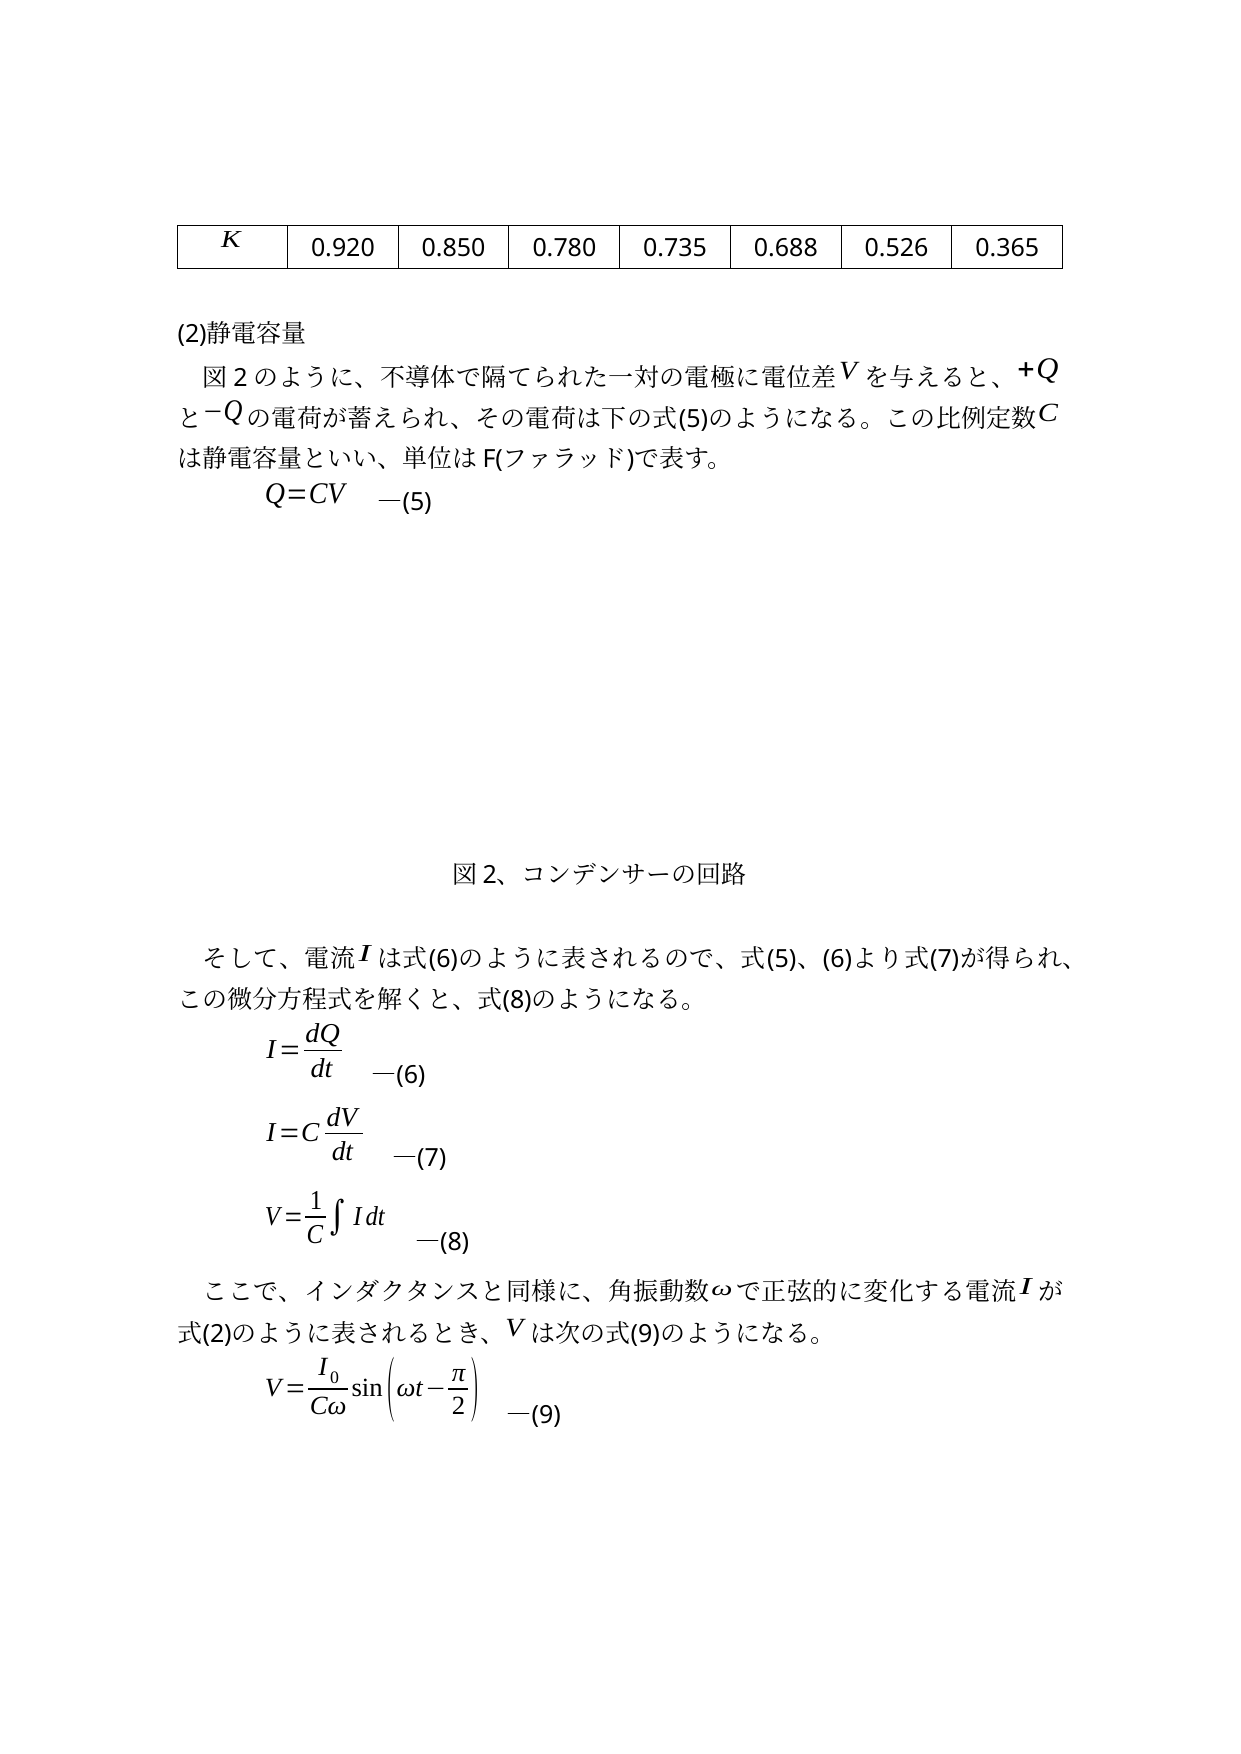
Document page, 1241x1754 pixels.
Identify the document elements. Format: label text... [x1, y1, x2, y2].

text (2)静電容量 [177, 311, 1063, 352]
table_cell 0.526 [842, 226, 951, 268]
table_cell 0.780 [509, 226, 619, 268]
text そして、電流は式(6)のように表されるので、式(5)、(6)より式(7)が得られ、この微分方程式を解くと、式(8)のようになる。 [177, 936, 1063, 1019]
table_cell 0.688 [731, 226, 841, 268]
text ここで、インダクタンスと同様に、角振動数で正弦的に変化する電流が式(2)のように表されるとき、は次の式(9)のようになる。 [177, 1269, 1063, 1352]
text 図2のように、不導体で隔てられた一対の電極に電位差を与えると、との電荷が蓄えられ、その電荷は下の式(5)のようになる。この比例定数は静電容量といい、単位はF(ファラッド)で表す。 [177, 352, 1063, 477]
text ―(8) [177, 1186, 1063, 1269]
text ―(9) [177, 1352, 1063, 1436]
table_cell 0.365 [952, 226, 1062, 268]
text ―(7) [177, 1102, 1063, 1186]
table_cell [178, 226, 287, 268]
table_cell 0.735 [620, 226, 730, 268]
text ―(5) [177, 477, 1063, 519]
text 図2、コンデンサーの回路 [177, 852, 1063, 894]
table_cell 0.850 [399, 226, 508, 268]
text ―(6) [177, 1019, 1063, 1102]
table_cell 0.920 [288, 226, 398, 268]
